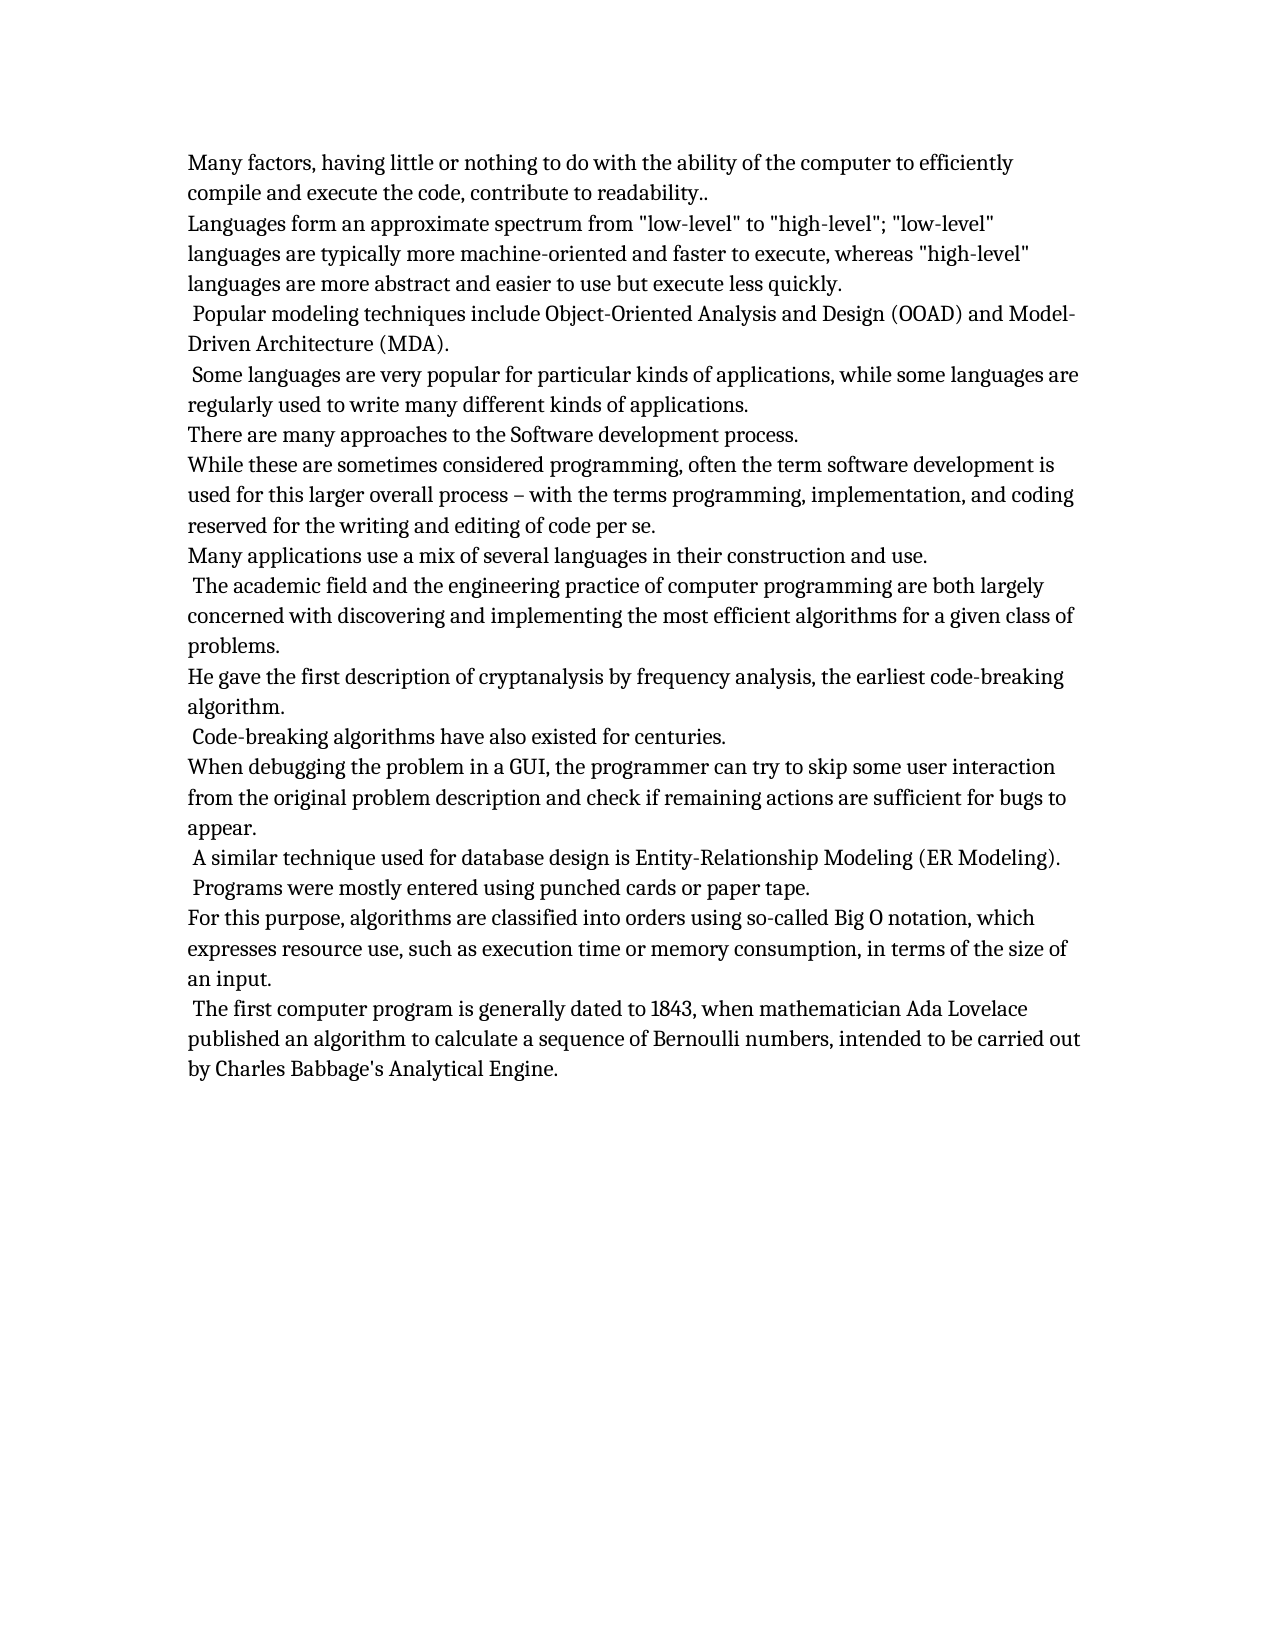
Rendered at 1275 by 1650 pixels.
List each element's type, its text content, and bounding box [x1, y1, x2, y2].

text Many factors, having little or nothing to do with the ability of the computer to efficiently compile and execute the code, contribute to readability.. Languages form an approximate spectrum from "low-level" to "high-level"; "low-level" languages are typically more machine-oriented and faster to execute, whereas "high-level" languages are more abstract and easier to use but execute less quickly. Popular modeling techniques include Object-Oriented Analysis and Design (OOAD) and Model-Driven Architecture (MDA). Some languages are very popular for particular kinds of applications, while some languages are regularly used to write many different kinds of applications. There are many approaches to the Software development process. While these are sometimes considered programming, often the term software development is used for this larger overall process – with the terms programming, implementation, and coding reserved for the writing and editing of code per se. Many applications use a mix of several languages in their construction and use. The academic field and the engineering practice of computer programming are both largely concerned with discovering and implementing the most efficient algorithms for a given class of problems. He gave the first description of cryptanalysis by frequency analysis, the earliest code-breaking algorithm. Code-breaking algorithms have also existed for centuries. When debugging the problem in a GUI, the programmer can try to skip some user interaction from the original problem description and check if remaining actions are sufficient for bugs to appear. A similar technique used for database design is Entity-Relationship Modeling (ER Modeling). Programs were mostly entered using punched cards or paper tape. For this purpose, algorithms are classified into orders using so-called Big O notation, which expresses resource use, such as execution time or memory consumption, in terms of the size of an input. The first computer program is generally dated to 1843, when mathematician Ada Lovelace published an algorithm to calculate a sequence of Bernoulli numbers, intended to be carried out by Charles Babbage's Analytical Engine. [187, 150, 1087, 1083]
